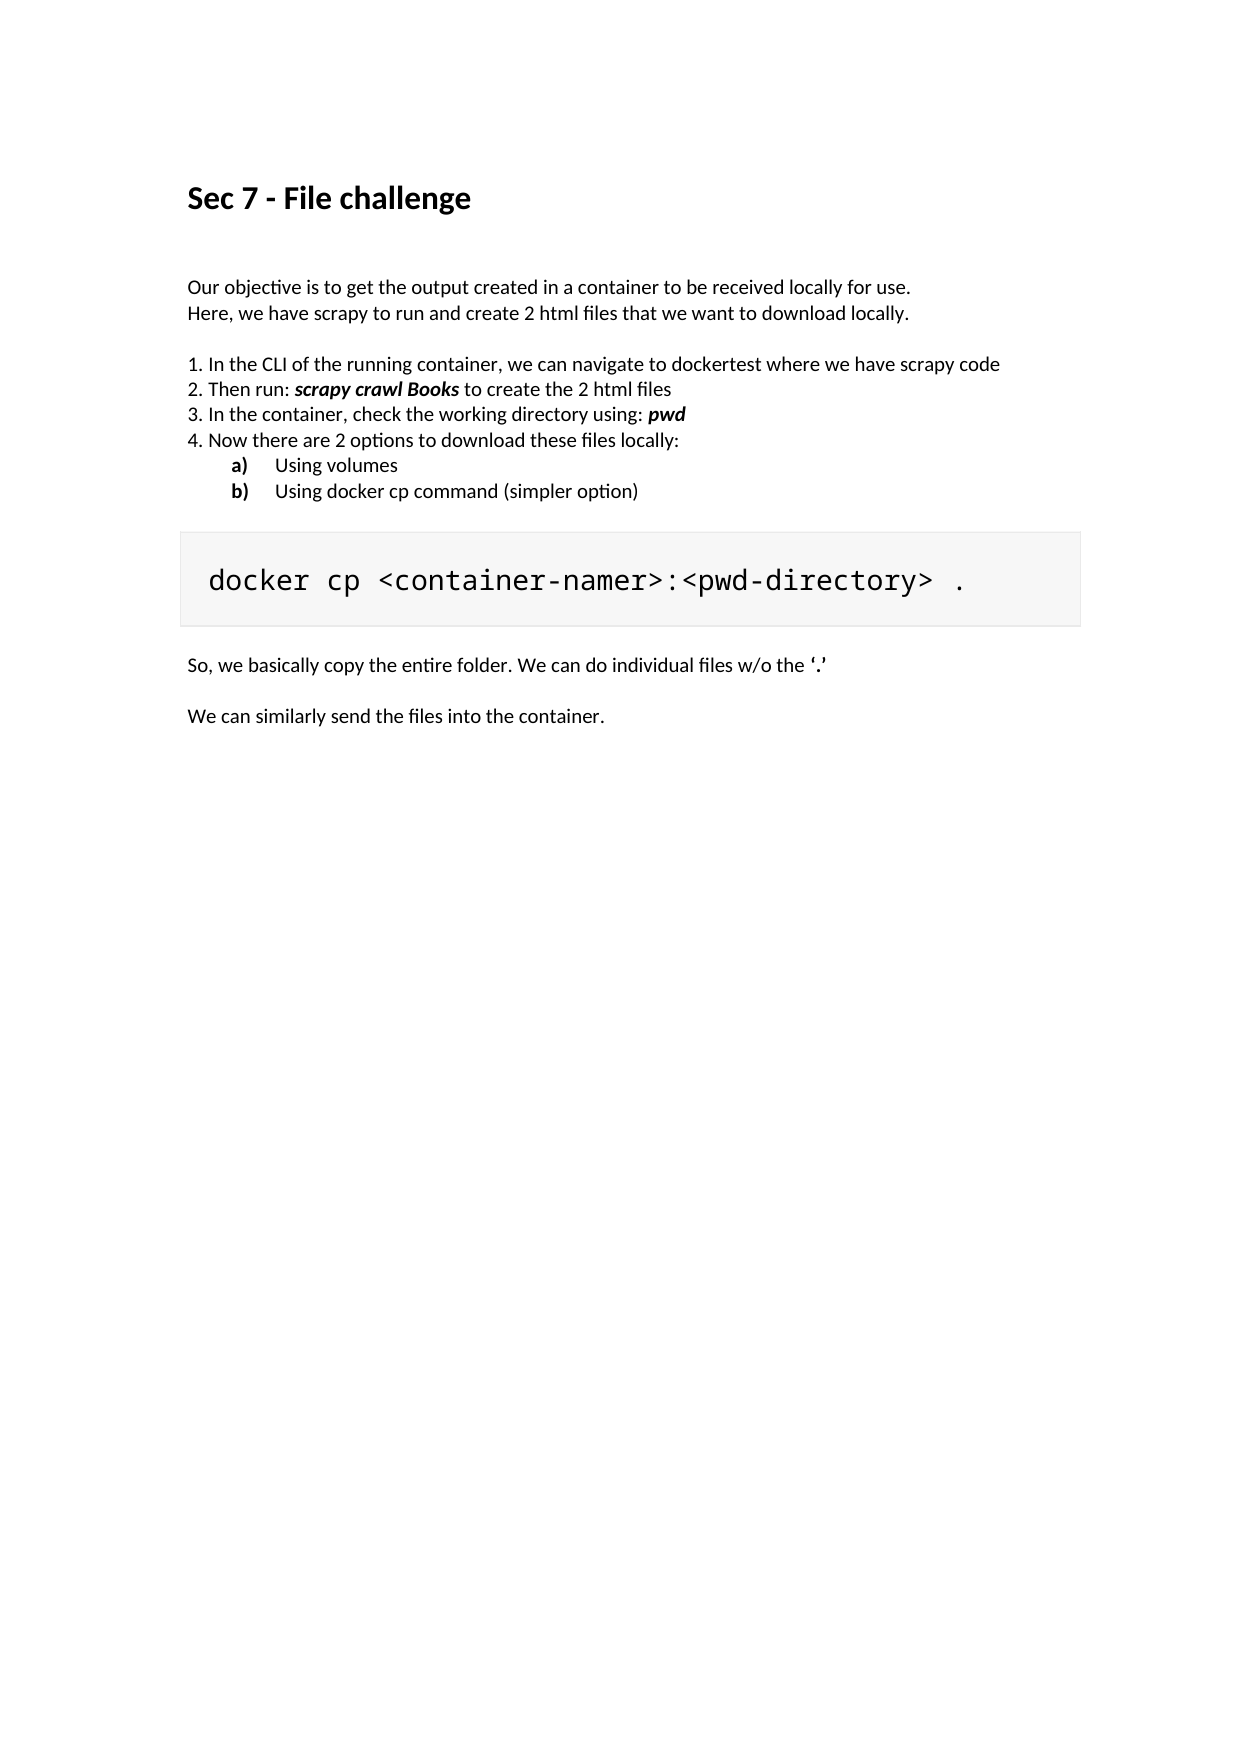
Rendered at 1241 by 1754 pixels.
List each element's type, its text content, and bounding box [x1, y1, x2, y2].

list Using docker cp command (simpler option) [231, 478, 1053, 503]
subtitle Sec 7 - File challenge [187, 177, 1053, 218]
list In the CLI of the running container, we can navigate to dockertest where we have scrapy code [187, 351, 1053, 376]
list Now there are 2 options to download these files locally: [187, 427, 1053, 452]
list We can similarly send the files into the container. [187, 703, 1053, 729]
list In the container, check the working directory using: pwd [187, 402, 1053, 427]
text Here, we have scrapy to run and create 2 html files that we want to download locally. [187, 300, 1053, 325]
list Using volumes [231, 452, 1053, 478]
text So, we basically copy the entire folder. We can do individual files w/o the ‘.’ [187, 652, 1053, 678]
text Our objective is to get the output created in a container to be received locally for use. [187, 274, 1053, 300]
text docker cp <container-namer>:<pwd-directory> . [181, 533, 1080, 625]
list Then run: scrapy crawl Books to create the 2 html files [187, 376, 1053, 402]
